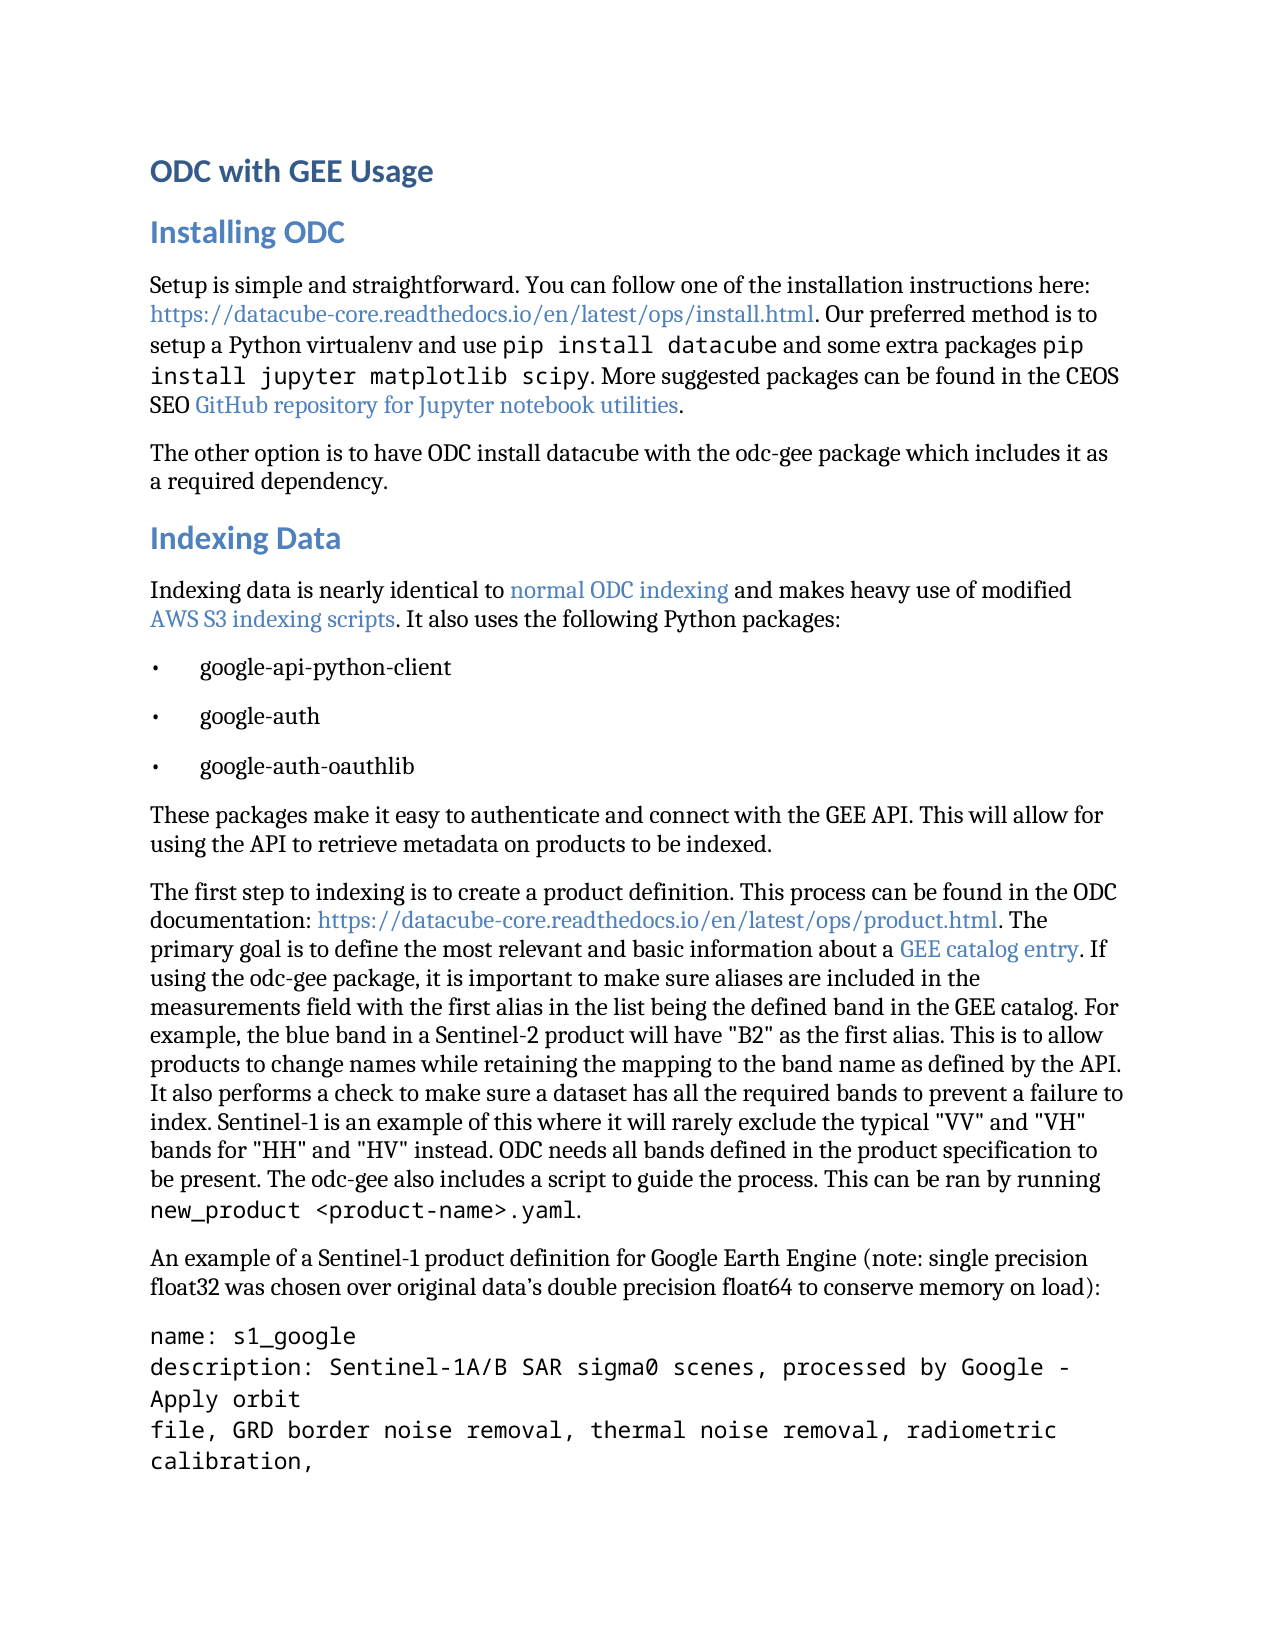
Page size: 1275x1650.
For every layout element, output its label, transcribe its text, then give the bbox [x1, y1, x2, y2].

text Indexing data is nearly identical to normal ODC indexing and makes heavy use of modified AWS S3 indexing scripts. It also uses the following Python packages: [150, 576, 1125, 634]
subtitle ODC with GEE Usage [150, 150, 1125, 191]
subtitle Indexing Data [150, 517, 1125, 558]
text Setup is simple and straightforward. You can follow one of the installation instructions here: https://datacube-core.readthedocs.io/en/latest/ops/install.html. Our preferred method is to setup a Python virtualenv and use pip install datacube and some extra packages pip install jupyter matplotlib scipy. More suggested packages can be found in the CEOS SEO GitHub repository for Jupyter notebook utilities. [150, 271, 1125, 420]
list google-auth-oauthlib [150, 752, 1125, 781]
text The other option is to have ODC install datacube with the odc-gee package which includes it as a required dependency. [150, 438, 1125, 496]
text The first step to indexing is to create a product definition. This process can be found in the ODC documentation: https://datacube-core.readthedocs.io/en/latest/ops/product.html. The primary goal is to define the most relevant and basic information about a GEE catalog entry. If using the odc-gee package, it is important to make sure aliases are included in the measurements field with the first alias in the list being the defined band in the GEE catalog. For example, the blue band in a Sentinel-2 product will have "B2" as the first alias. This is to allow products to change names while retaining the mapping to the band name as defined by the API. It also performs a check to make sure a dataset has all the required bands to prevent a failure to index. Sentinel-1 is an example of this where it will rarely exclude the typical "VV" and "VH" bands for "HH" and "HV" instead. ODC needs all bands defined in the product specification to be present. The odc-gee also includes a script to guide the process. This can be ran by running new_product <product-name>.yaml. [150, 878, 1125, 1225]
list google-auth [150, 702, 1125, 731]
subtitle Installing ODC [150, 212, 1125, 252]
text An example of a Sentinel-1 product definition for Google Earth Engine (note: single precision float32 was chosen over original data’s double precision float64 to conserve memory on load): [150, 1244, 1125, 1301]
list google-api-python-client [150, 653, 1125, 681]
text These packages make it easy to authenticate and connect with the GEE API. This will allow for using the API to retrieve metadata on products to be indexed. [150, 801, 1125, 859]
